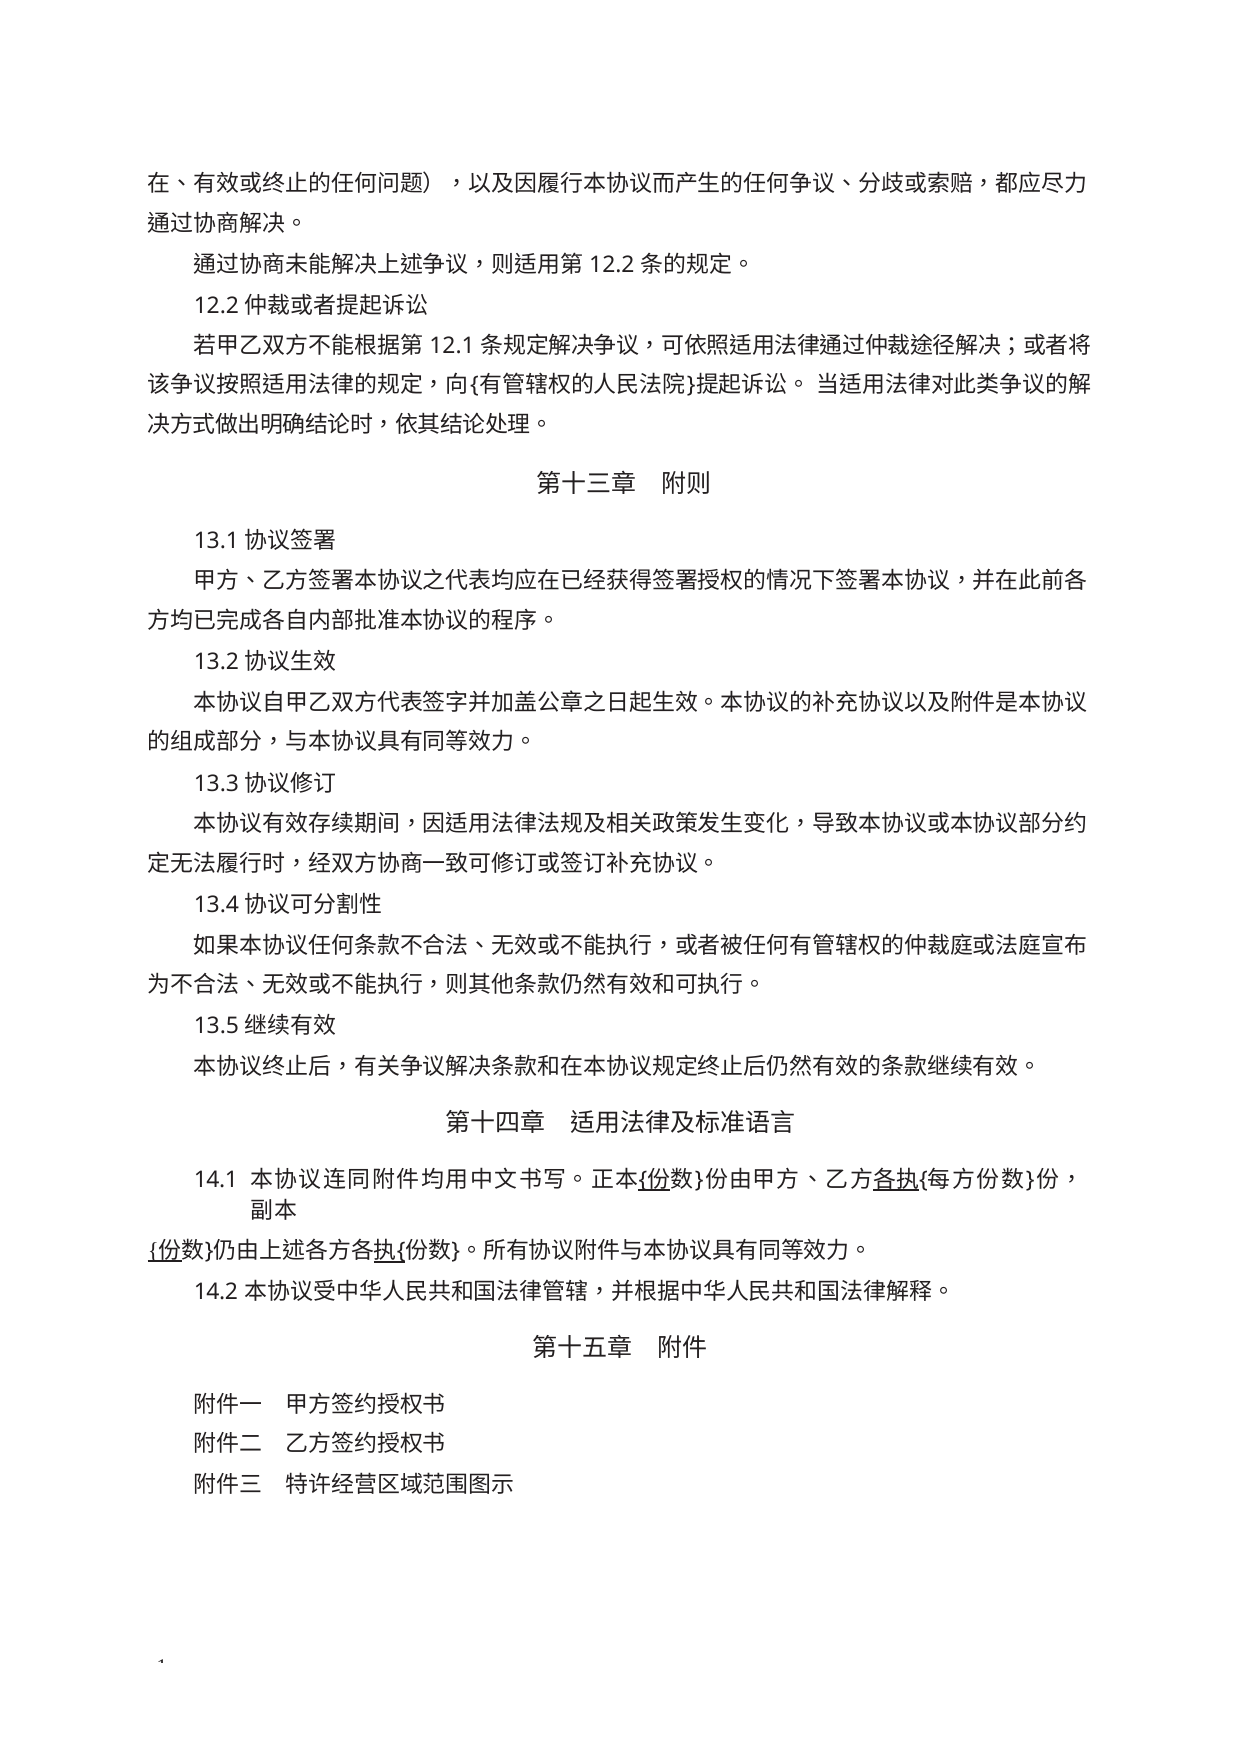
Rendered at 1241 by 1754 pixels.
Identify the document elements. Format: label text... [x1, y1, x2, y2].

list 仲裁或者提起诉讼 [193, 288, 1105, 320]
list 协议可分割性 [193, 888, 1105, 919]
text 若甲乙双方不能根据第 12.1 条规定解决争议，可依照适用法律通过仲裁途径解决；或者将该争议按照适用法律的规定，向{有管辖权的人民法院}提起诉讼。 当适用法律对此类争议的解决方式做出明确结论时，依其结论处理。 [148, 329, 1093, 439]
subtitle 第十五章 附件 [135, 1329, 1105, 1363]
text {份数}仍由上述各方各执{份数}。所有协议附件与本协议具有同等效力。 [148, 1234, 1105, 1266]
text 本协议有效存续期间，因适用法律法规及相关政策发生变化，导致本协议或本协议部分约定无法履行时，经双方协商一致可修订或签订补充协议。 [148, 807, 1105, 878]
list 本协议受中华人民共和国法律管辖，并根据中华人民共和国法律解释。 [193, 1275, 1105, 1306]
subtitle 第十四章 适用法律及标准语言 [135, 1104, 1105, 1138]
text 本协议自甲乙双方代表签字并加盖公章之日起生效。本协议的补充协议以及附件是本协议的组成部分，与本协议具有同等效力。 [148, 686, 1105, 756]
list 协议签署 [193, 524, 1105, 555]
list 继续有效 [193, 1009, 1105, 1041]
text 在、有效或终止的任何问题），以及因履行本协议而产生的任何争议、分歧或索赔，都应尽力通过协商解决。 [148, 167, 1093, 238]
subtitle 第十三章 附则 [142, 466, 1105, 500]
list 本协议连同附件均用中文书写。正本{份数}份由甲方、乙方各执{每方份数}份，副本 [193, 1163, 1105, 1225]
text 通过协商未能解决上述争议，则适用第 12.2 条的规定。 [193, 248, 1105, 279]
text 附件一 甲方签约授权书附件二 乙方签约授权书 [193, 1387, 446, 1458]
list 协议生效 [193, 645, 1105, 676]
list 协议修订 [193, 767, 1105, 798]
text 本协议终止后，有关争议解决条款和在本协议规定终止后仍然有效的条款继续有效。 [193, 1050, 1105, 1081]
text 甲方、乙方签署本协议之代表均应在已经获得签署授权的情况下签署本协议，并在此前各方均已完成各自内部批准本协议的程序。 [148, 564, 1105, 635]
text 附件三 特许经营区域范围图示 [193, 1468, 1105, 1499]
text 如果本协议任何条款不合法、无效或不能执行，或者被任何有管辖权的仲裁庭或法庭宣布为不合法、无效或不能执行，则其他条款仍然有效和可执行。 [148, 928, 1105, 999]
